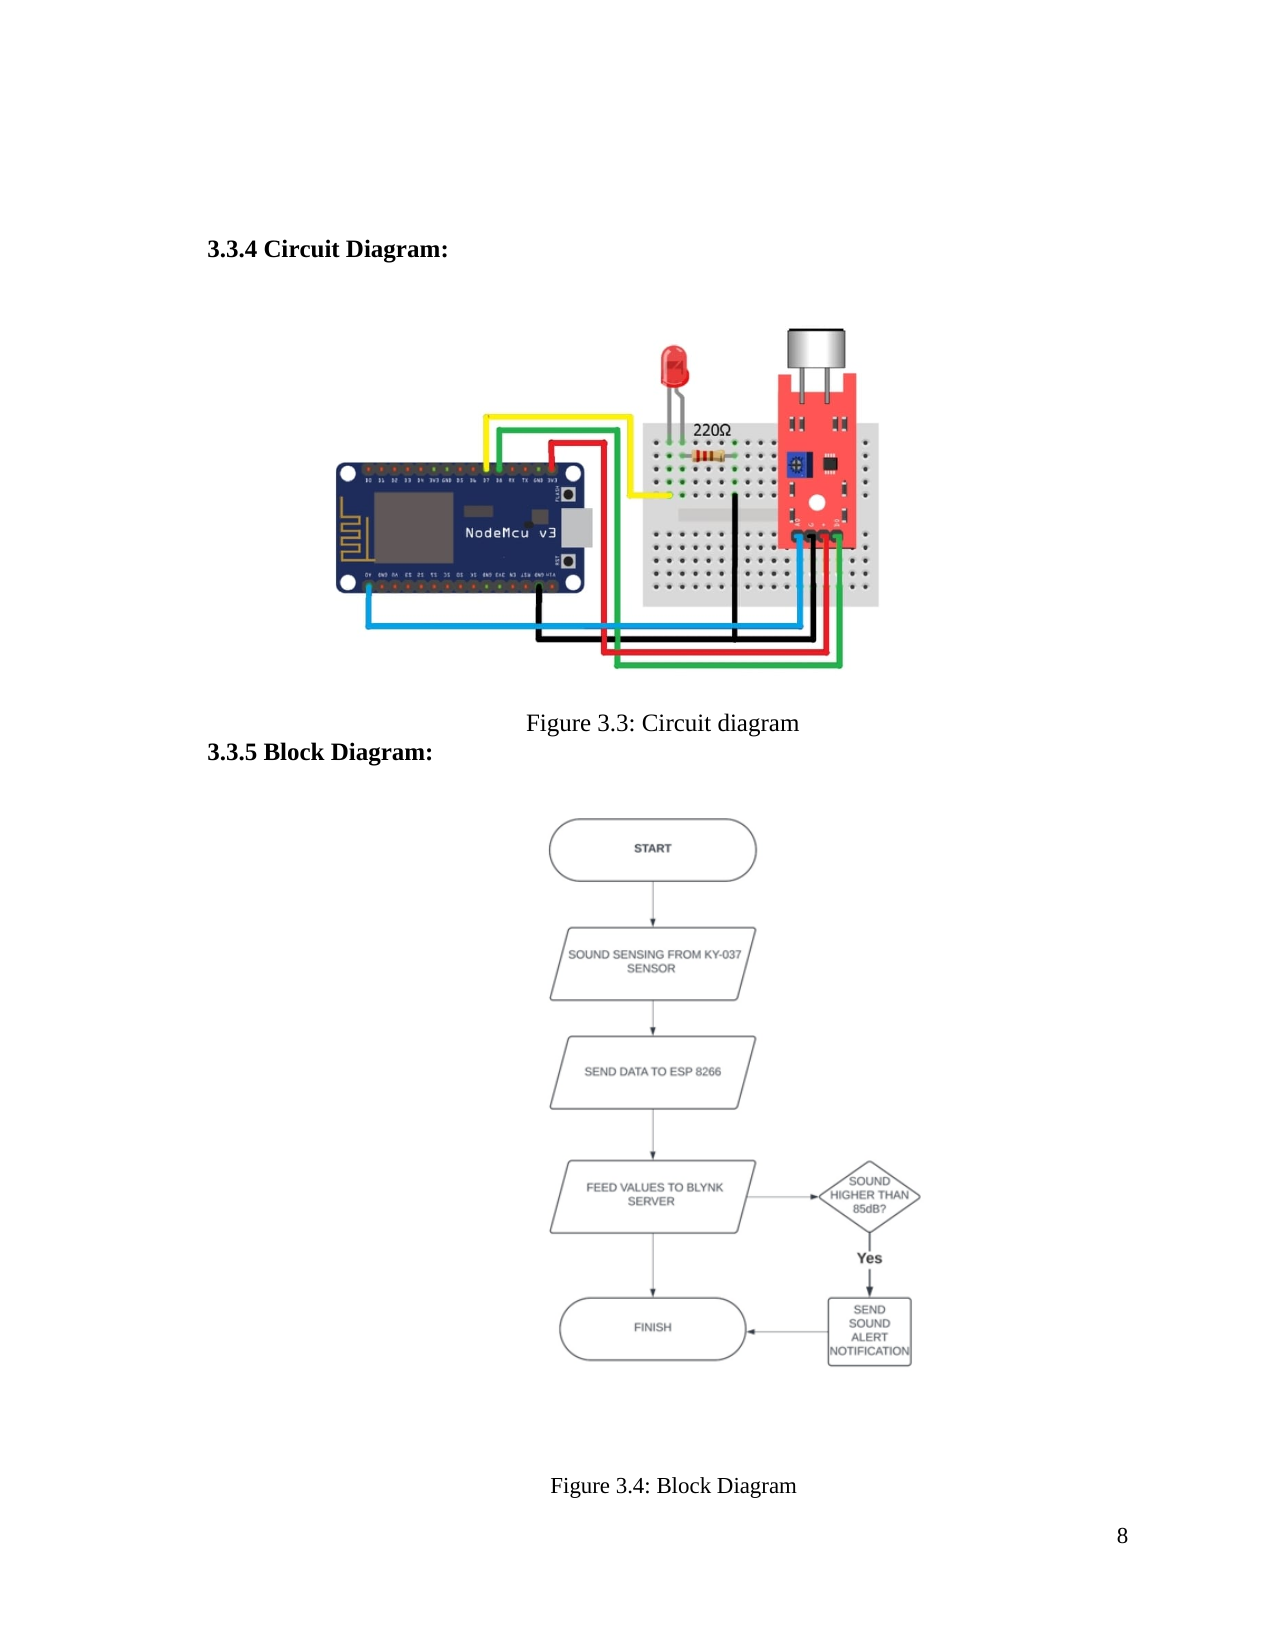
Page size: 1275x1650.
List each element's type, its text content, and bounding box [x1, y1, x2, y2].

picture [269, 277, 1010, 708]
text 3.3.5 Block Diagram: [207, 737, 1128, 766]
text Figure 3.4: Block Diagram [207, 1472, 1128, 1499]
text 3.3.4 Circuit Diagram: [207, 234, 1128, 263]
picture [520, 807, 942, 1385]
